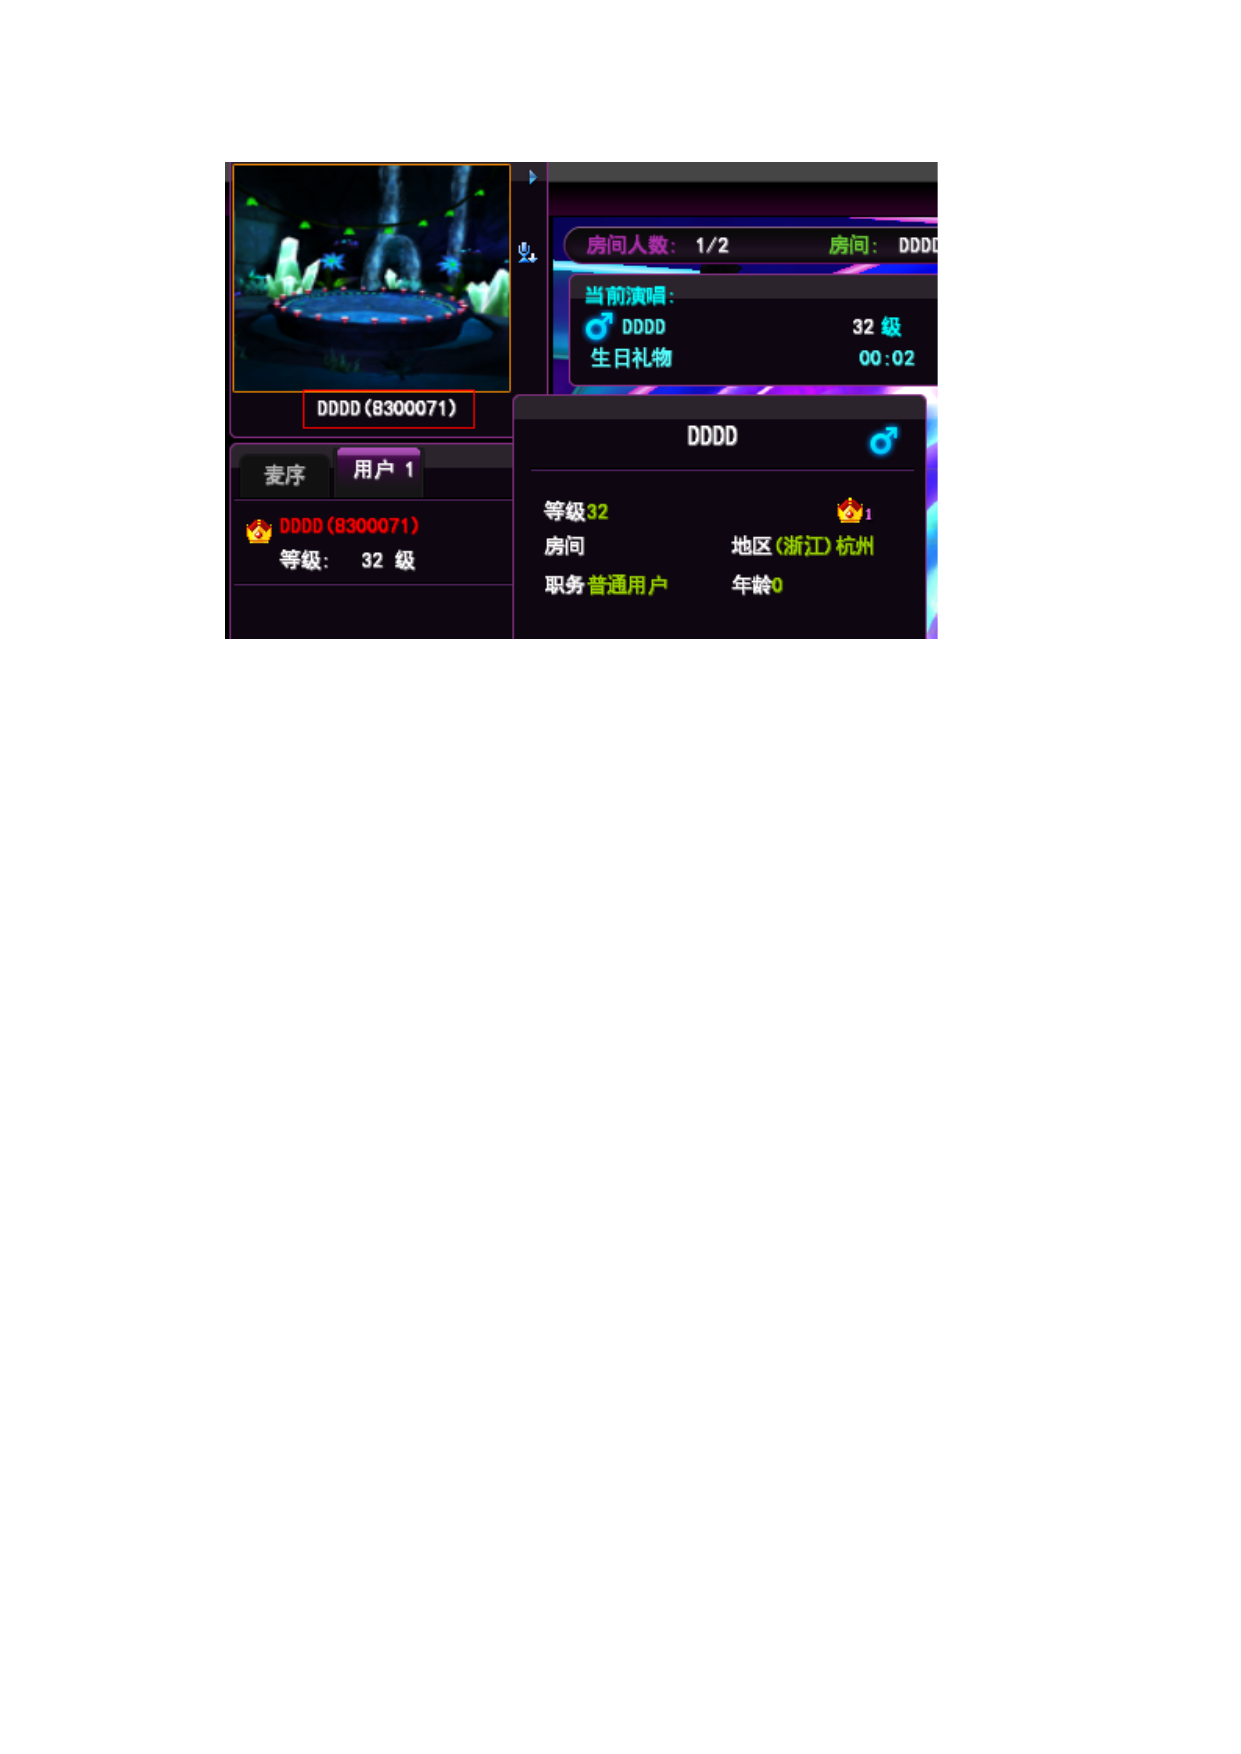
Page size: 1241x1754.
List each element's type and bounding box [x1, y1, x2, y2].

picture [225, 162, 938, 639]
